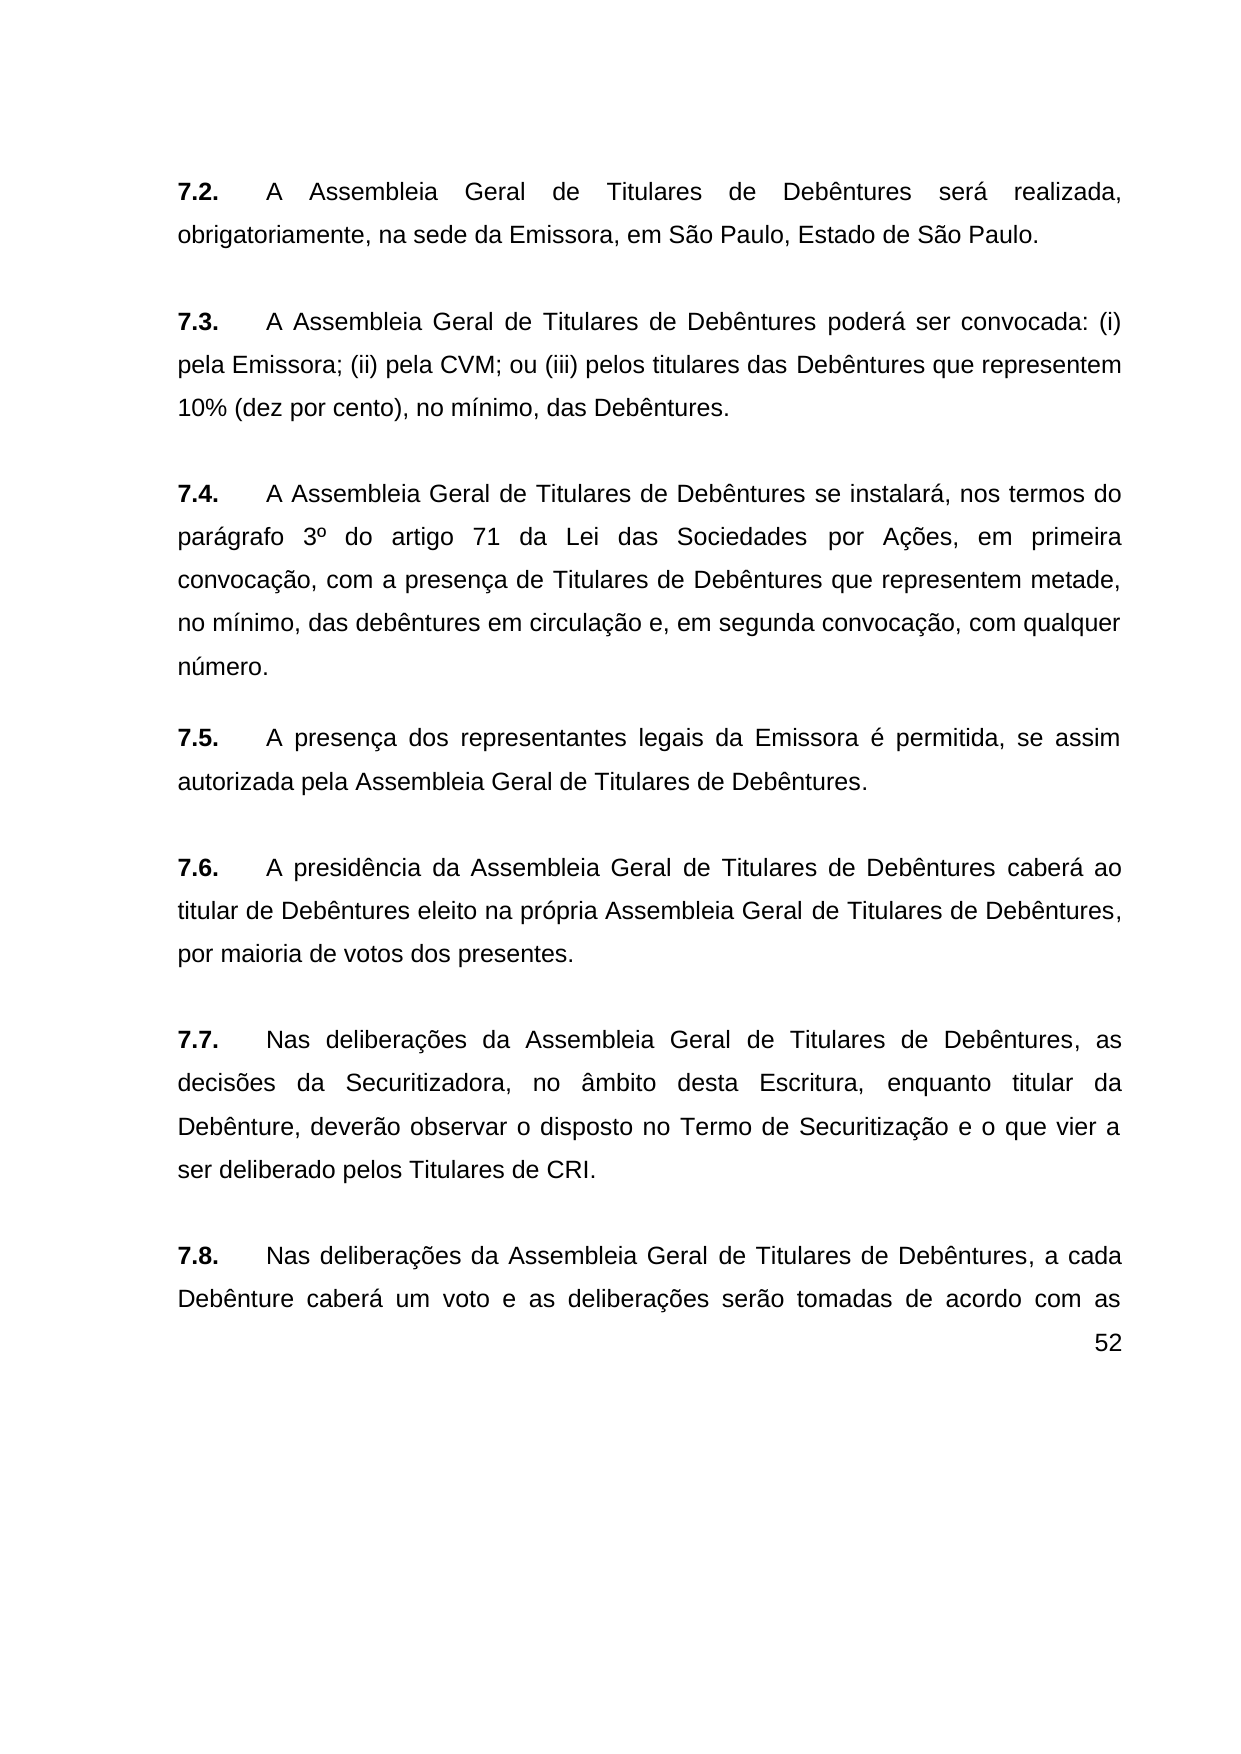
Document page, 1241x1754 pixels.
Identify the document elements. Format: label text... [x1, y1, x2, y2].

list A presença dos representantes legais da Emissora é permitida, se assim autorizada pela Assembleia Geral de Titulares de Debêntures. [177, 723, 1122, 795]
list A Assembleia Geral de Titulares de Debêntures será realizada, obrigatoriamente, na sede da Emissora, em São Paulo, Estado de São Paulo. [177, 177, 1122, 249]
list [177, 1241, 1122, 1313]
list Nas deliberações da Assembleia Geral de Titulares de Debêntures, as decisões da Securitizadora, no âmbito desta Escritura, enquanto titular da Debênture, deverão observar o disposto no Termo de Securitização e o que vier a ser deliberado pelos Titulares de CRI. [177, 1025, 1122, 1183]
list A Assembleia Geral de Titulares de Debêntures se instalará, nos termos do parágrafo 3º do artigo 71 da Lei das Sociedades por Ações, em primeira convocação, com a presença de Titulares de Debêntures que representem metade, no mínimo, das debêntures em circulação e, em segunda convocação, com qualquer número. [177, 479, 1122, 680]
list A Assembleia Geral de Titulares de Debêntures poderá ser convocada: (i) pela Emissora; (ii) pela CVM; ou (iii) pelos titulares das Debêntures que representem 10% (dez por cento), no mínimo, das Debêntures. [177, 307, 1122, 422]
list A presidência da Assembleia Geral de Titulares de Debêntures caberá ao titular de Debêntures eleito na própria Assembleia Geral de Titulares de Debêntures, por maioria de votos dos presentes. [177, 853, 1122, 968]
